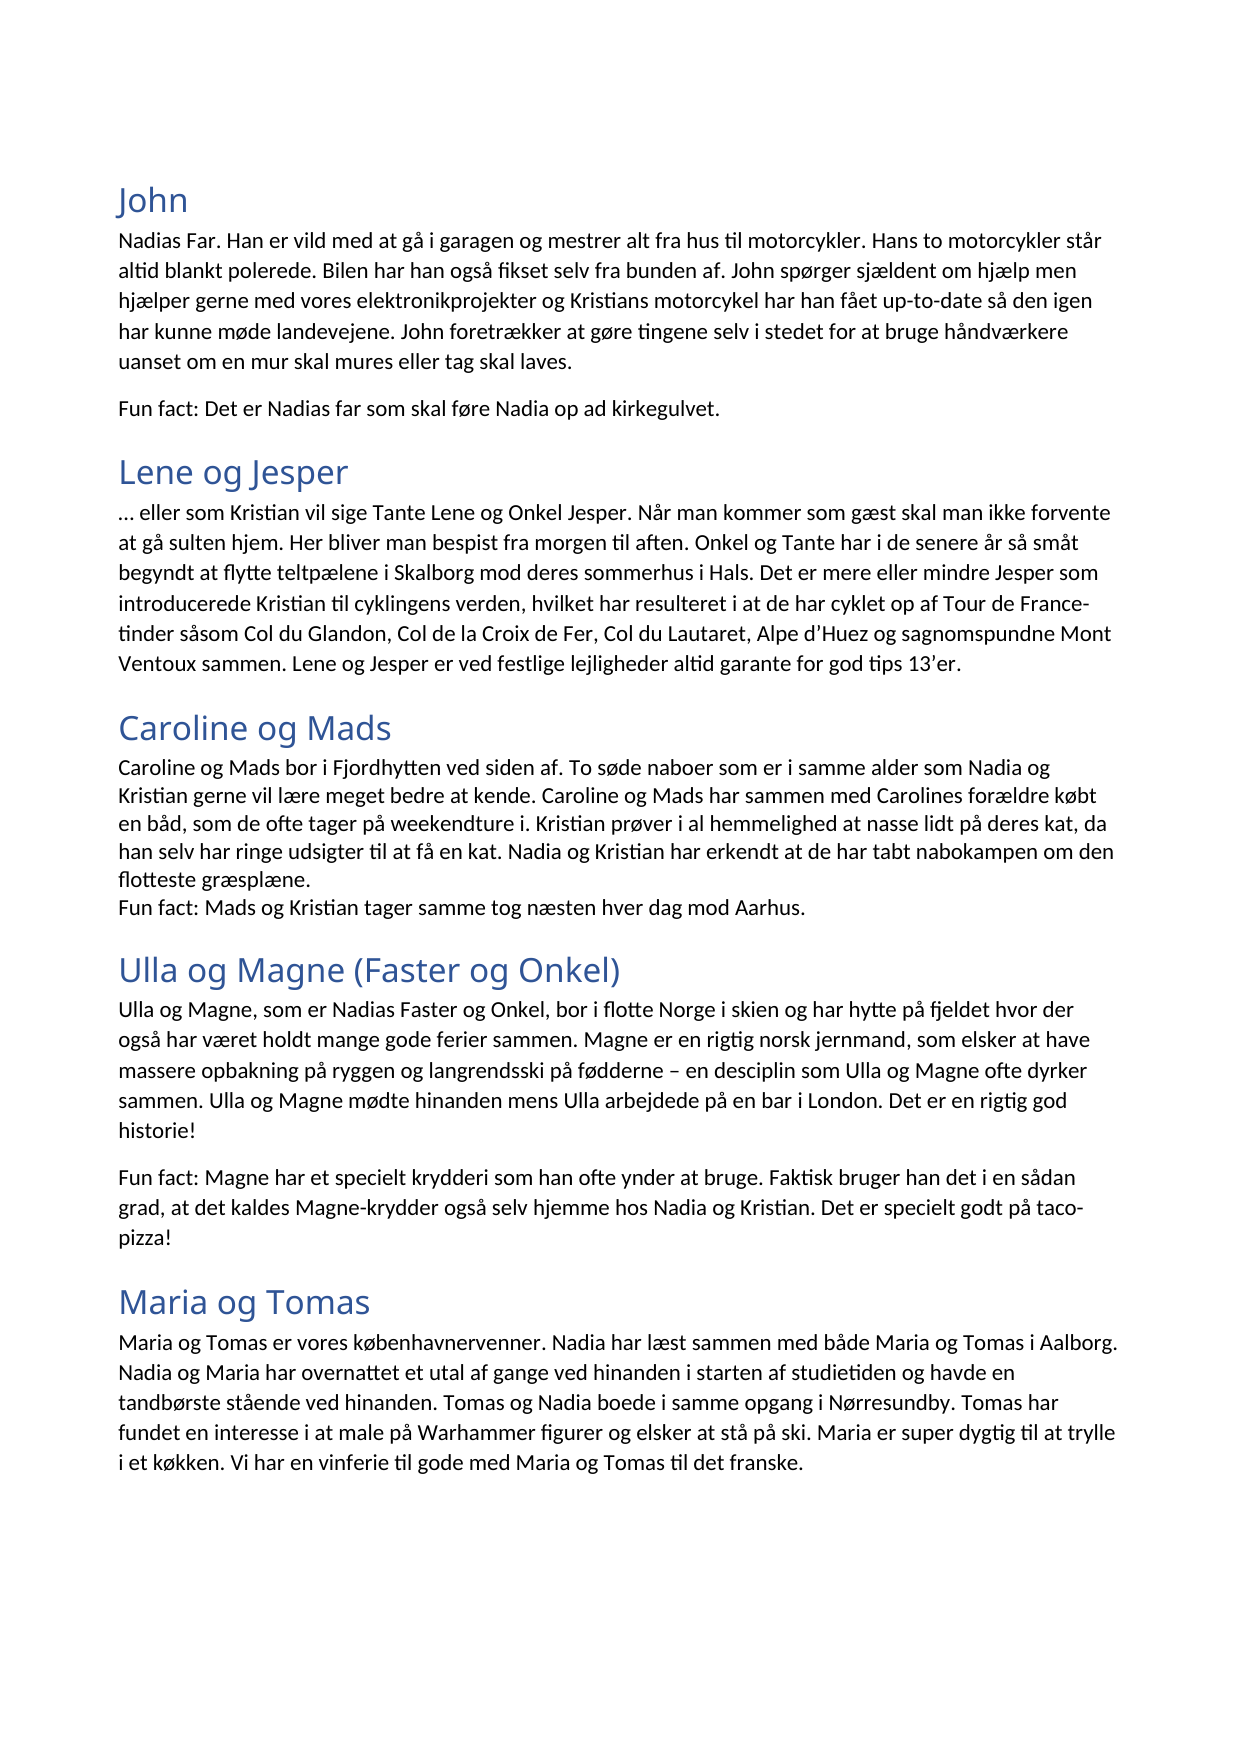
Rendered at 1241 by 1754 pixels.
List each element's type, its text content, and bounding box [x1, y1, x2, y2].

text Nadias Far. Han er vild med at gå i garagen og mestrer alt fra hus til motorcykler. Hans to motorcykler står altid blankt polerede. Bilen har han også fikset selv fra bunden af. John spørger sjældent om hjælp men hjælper gerne med vores elektronikprojekter og Kristians motorcykel har han fået up-to-date så den igen har kunne møde landevejene. John foretrækker at gøre tingene selv i stedet for at bruge håndværkere uanset om en mur skal mures eller tag skal laves. [118, 226, 1122, 375]
subtitle John [118, 177, 1122, 223]
subtitle Ulla og Magne (Faster og Onkel) [118, 946, 1122, 992]
text Caroline og Mads bor i Fjordhytten ved siden af. To søde naboer som er i samme alder som Nadia og Kristian gerne vil lære meget bedre at kende. Caroline og Mads har sammen med Carolines forældre købt en båd, som de ofte tager på weekendture i. Kristian prøver i al hemmelighed at nasse lidt på deres kat, da han selv har ringe udsigter til at få en kat. Nadia og Kristian har erkendt at de har tabt nabokampen om den flotteste græsplæne. [118, 753, 1122, 893]
text Maria og Tomas er vores københavnervenner. Nadia har læst sammen med både Maria og Tomas i Aalborg. Nadia og Maria har overnattet et utal af gange ved hinanden i starten af studietiden og havde en tandbørste stående ved hinanden. Tomas og Nadia boede i samme opgang i Nørresundby. Tomas har fundet en interesse i at male på Warhammer figurer og elsker at stå på ski. Maria er super dygtig til at trylle i et køkken. Vi har en vinferie til gode med Maria og Tomas til det franske. [118, 1328, 1122, 1476]
text … eller som Kristian vil sige Tante Lene og Onkel Jesper. Når man kommer som gæst skal man ikke forvente at gå sulten hjem. Her bliver man bespist fra morgen til aften. Onkel og Tante har i de senere år så småt begyndt at flytte teltpælene i Skalborg mod deres sommerhus i Hals. Det er mere eller mindre Jesper som introducerede Kristian til cyklingens verden, hvilket har resulteret i at de har cyklet op af Tour de France-tinder såsom Col du Glandon, Col de la Croix de Fer, Col du Lautaret, Alpe d’Huez og sagnomspundne Mont Ventoux sammen. Lene og Jesper er ved festlige lejligheder altid garante for god tips 13’er. [118, 498, 1122, 677]
text Ulla og Magne, som er Nadias Faster og Onkel, bor i flotte Norge i skien og har hytte på fjeldet hvor der også har været holdt mange gode ferier sammen. Magne er en rigtig norsk jernmand, som elsker at have massere opbakning på ryggen og langrendsski på fødderne – en desciplin som Ulla og Magne ofte dyrker sammen. Ulla og Magne mødte hinanden mens Ulla arbejdede på en bar i London. Det er en rigtig god historie! [118, 995, 1122, 1144]
subtitle Caroline og Mads [118, 704, 1122, 750]
text Fun fact: Mads og Kristian tager samme tog næsten hver dag mod Aarhus. [118, 893, 1122, 921]
text Fun fact: Magne har et specielt krydderi som han ofte ynder at bruge. Faktisk bruger han det i en sådan grad, at det kaldes Magne-krydder også selv hjemme hos Nadia og Kristian. Det er specielt godt på taco-pizza! [118, 1163, 1122, 1251]
subtitle Lene og Jesper [118, 449, 1122, 494]
text Fun fact: Det er Nadias far som skal føre Nadia op ad kirkegulvet. [118, 394, 1122, 422]
subtitle Maria og Tomas [118, 1279, 1122, 1324]
